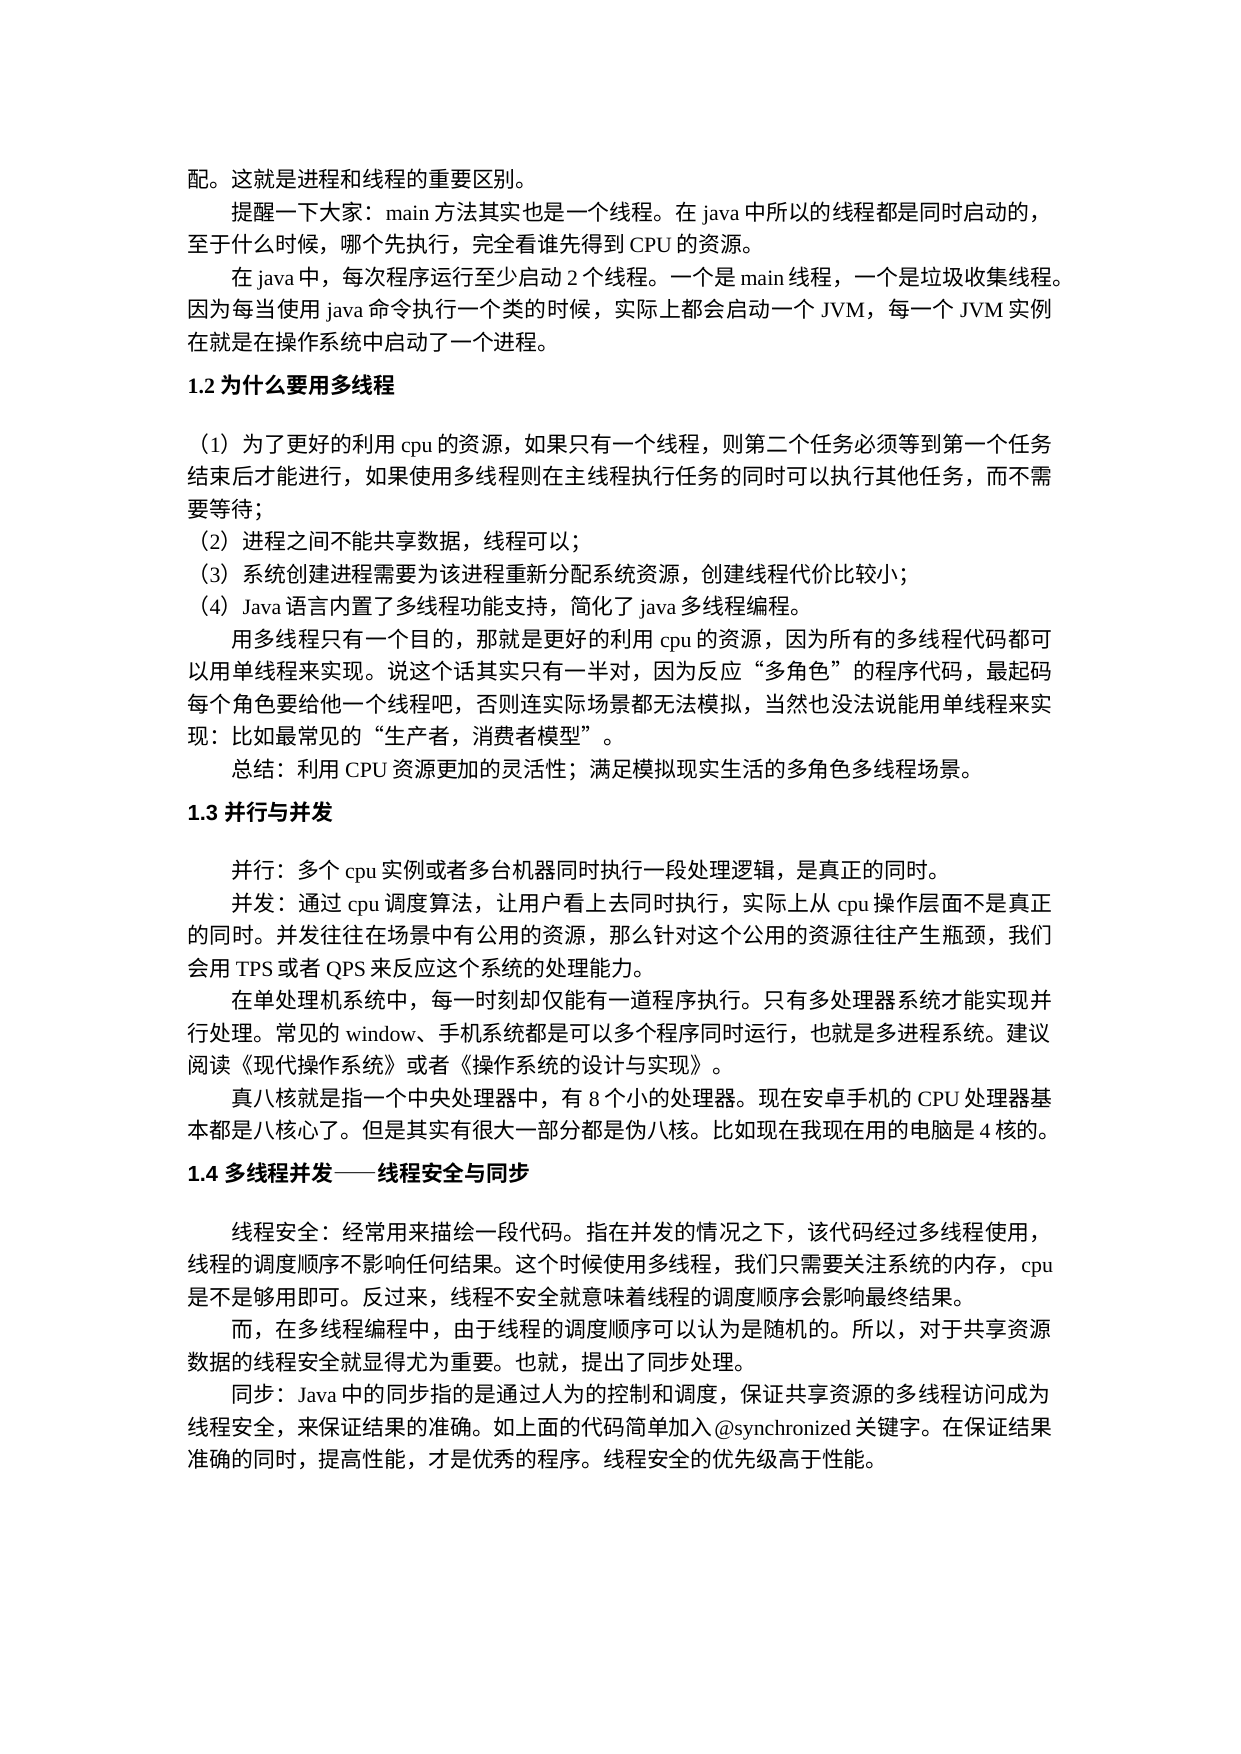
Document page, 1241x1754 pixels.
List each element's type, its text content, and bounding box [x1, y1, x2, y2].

subtitle 1.2 为什么要用多线程 [187, 367, 1053, 400]
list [187, 162, 1053, 194]
list （1）为了更好的利用cpu的资源，如果只有一个线程，则第二个任务必须等到第一个任务结束后才能进行，如果使用多线程则在主线程执行任务的同时可以执行其他任务，而不需要等待； [187, 426, 1053, 524]
list 真八核就是指一个中央处理器中，有8个小的处理器。现在安卓手机的CPU处理器基本都是八核心了。但是其实有很大一部分都是伪八核。比如现在我现在用的电脑是4核的。 [187, 1080, 1053, 1145]
list 并行：多个cpu实例或者多台机器同时执行一段处理逻辑，是真正的同时。 [187, 853, 1053, 885]
list 用多线程只有一个目的，那就是更好的利用cpu的资源，因为所有的多线程代码都可以用单线程来实现。说这个话其实只有一半对，因为反应“多角色”的程序代码，最起码每个角色要给他一个线程吧，否则连实际场景都无法模拟，当然也没法说能用单线程来实现：比如最常见的“生产者，消费者模型”。 [187, 621, 1053, 751]
subtitle 1.3 并行与并发 [187, 794, 1053, 827]
list （2）进程之间不能共享数据，线程可以； [187, 524, 1053, 556]
list 在java中，每次程序运行至少启动2个线程。一个是main线程，一个是垃圾收集线程。因为每当使用java命令执行一个类的时候，实际上都会启动一个JVM，每一个JVM实例在就是在操作系统中启动了一个进程。 [187, 259, 1053, 357]
subtitle 1.4 多线程并发——线程安全与同步 [187, 1156, 1053, 1188]
list 而，在多线程编程中，由于线程的调度顺序可以认为是随机的。所以，对于共享资源数据的线程安全就显得尤为重要。也就，提出了同步处理。 [187, 1312, 1053, 1377]
list （3）系统创建进程需要为该进程重新分配系统资源，创建线程代价比较小； [187, 556, 1053, 589]
list 线程安全：经常用来描绘一段代码。指在并发的情况之下，该代码经过多线程使用，线程的调度顺序不影响任何结果。这个时候使用多线程，我们只需要关注系统的内存，cpu是不是够用即可。反过来，线程不安全就意味着线程的调度顺序会影响最终结果。 [187, 1214, 1053, 1312]
list （4）Java语言内置了多线程功能支持，简化了java多线程编程。 [187, 589, 1053, 621]
list 并发：通过cpu调度算法，让用户看上去同时执行，实际上从cpu操作层面不是真正的同时。并发往往在场景中有公用的资源，那么针对这个公用的资源往往产生瓶颈，我们会用TPS或者QPS来反应这个系统的处理能力。 [187, 885, 1053, 983]
list 提醒一下大家：main方法其实也是一个线程。在java中所以的线程都是同时启动的，至于什么时候，哪个先执行，完全看谁先得到CPU的资源。 [187, 194, 1053, 259]
list 在单处理机系统中，每一时刻却仅能有一道程序执行。只有多处理器系统才能实现并行处理。常见的window、手机系统都是可以多个程序同时运行，也就是多进程系统。建议阅读《现代操作系统》或者《操作系统的设计与实现》。 [187, 983, 1053, 1080]
list 总结：利用CPU资源更加的灵活性；满足模拟现实生活的多角色多线程场景。 [187, 751, 1053, 784]
list 同步：Java中的同步指的是通过人为的控制和调度，保证共享资源的多线程访问成为线程安全，来保证结果的准确。如上面的代码简单加入@synchronized关键字。在保证结果准确的同时，提高性能，才是优秀的程序。线程安全的优先级高于性能。 [187, 1377, 1053, 1474]
